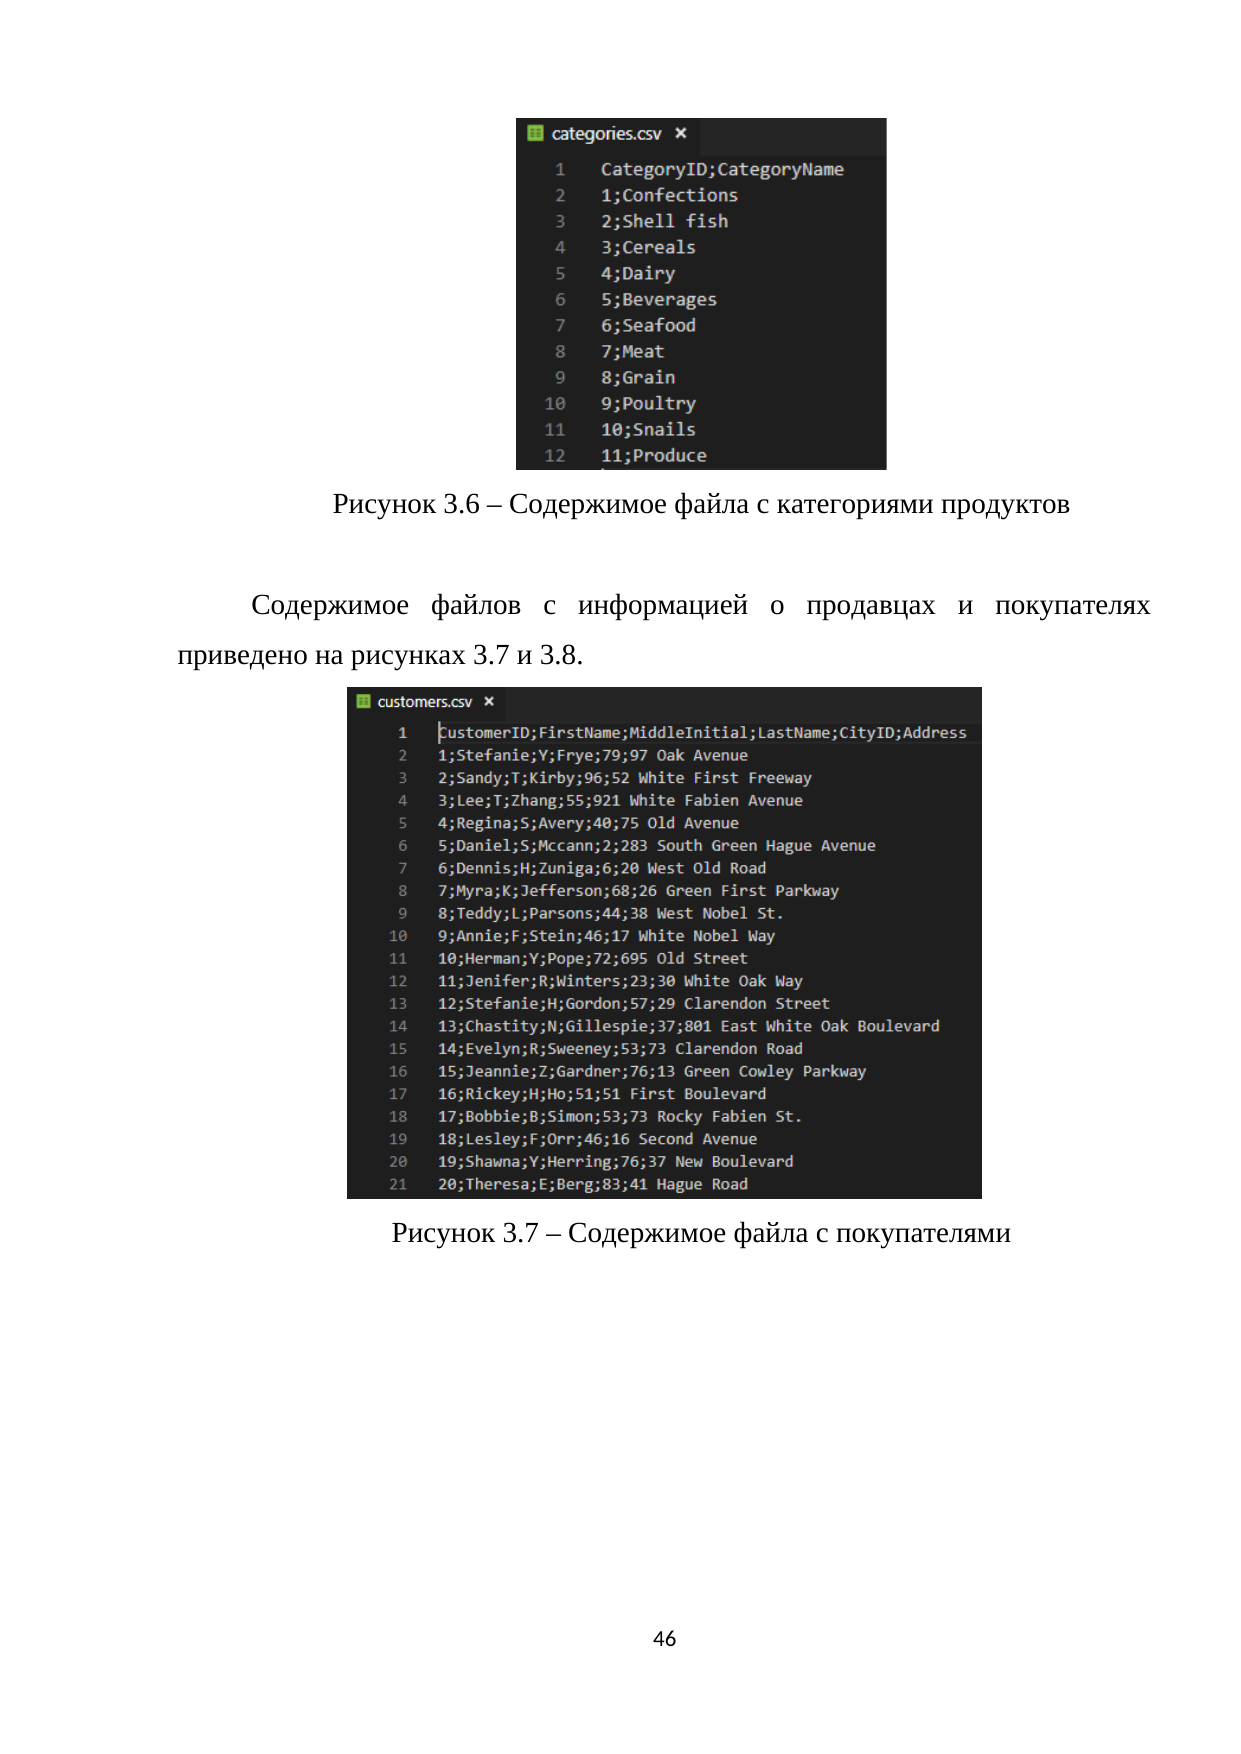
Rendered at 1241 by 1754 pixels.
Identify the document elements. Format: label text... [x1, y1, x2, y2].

picture [347, 687, 982, 1199]
picture [516, 118, 887, 470]
text Рисунок 3.7 – Содержимое файла с покупателями [177, 1215, 1152, 1249]
text Рисунок 3.6 – Содержимое файла с категориями продуктов [177, 487, 1152, 520]
text Содержимое файлов с информацией о продавцах и покупателях приведено на рисунках 3.7 и 3.8. [177, 587, 1152, 671]
